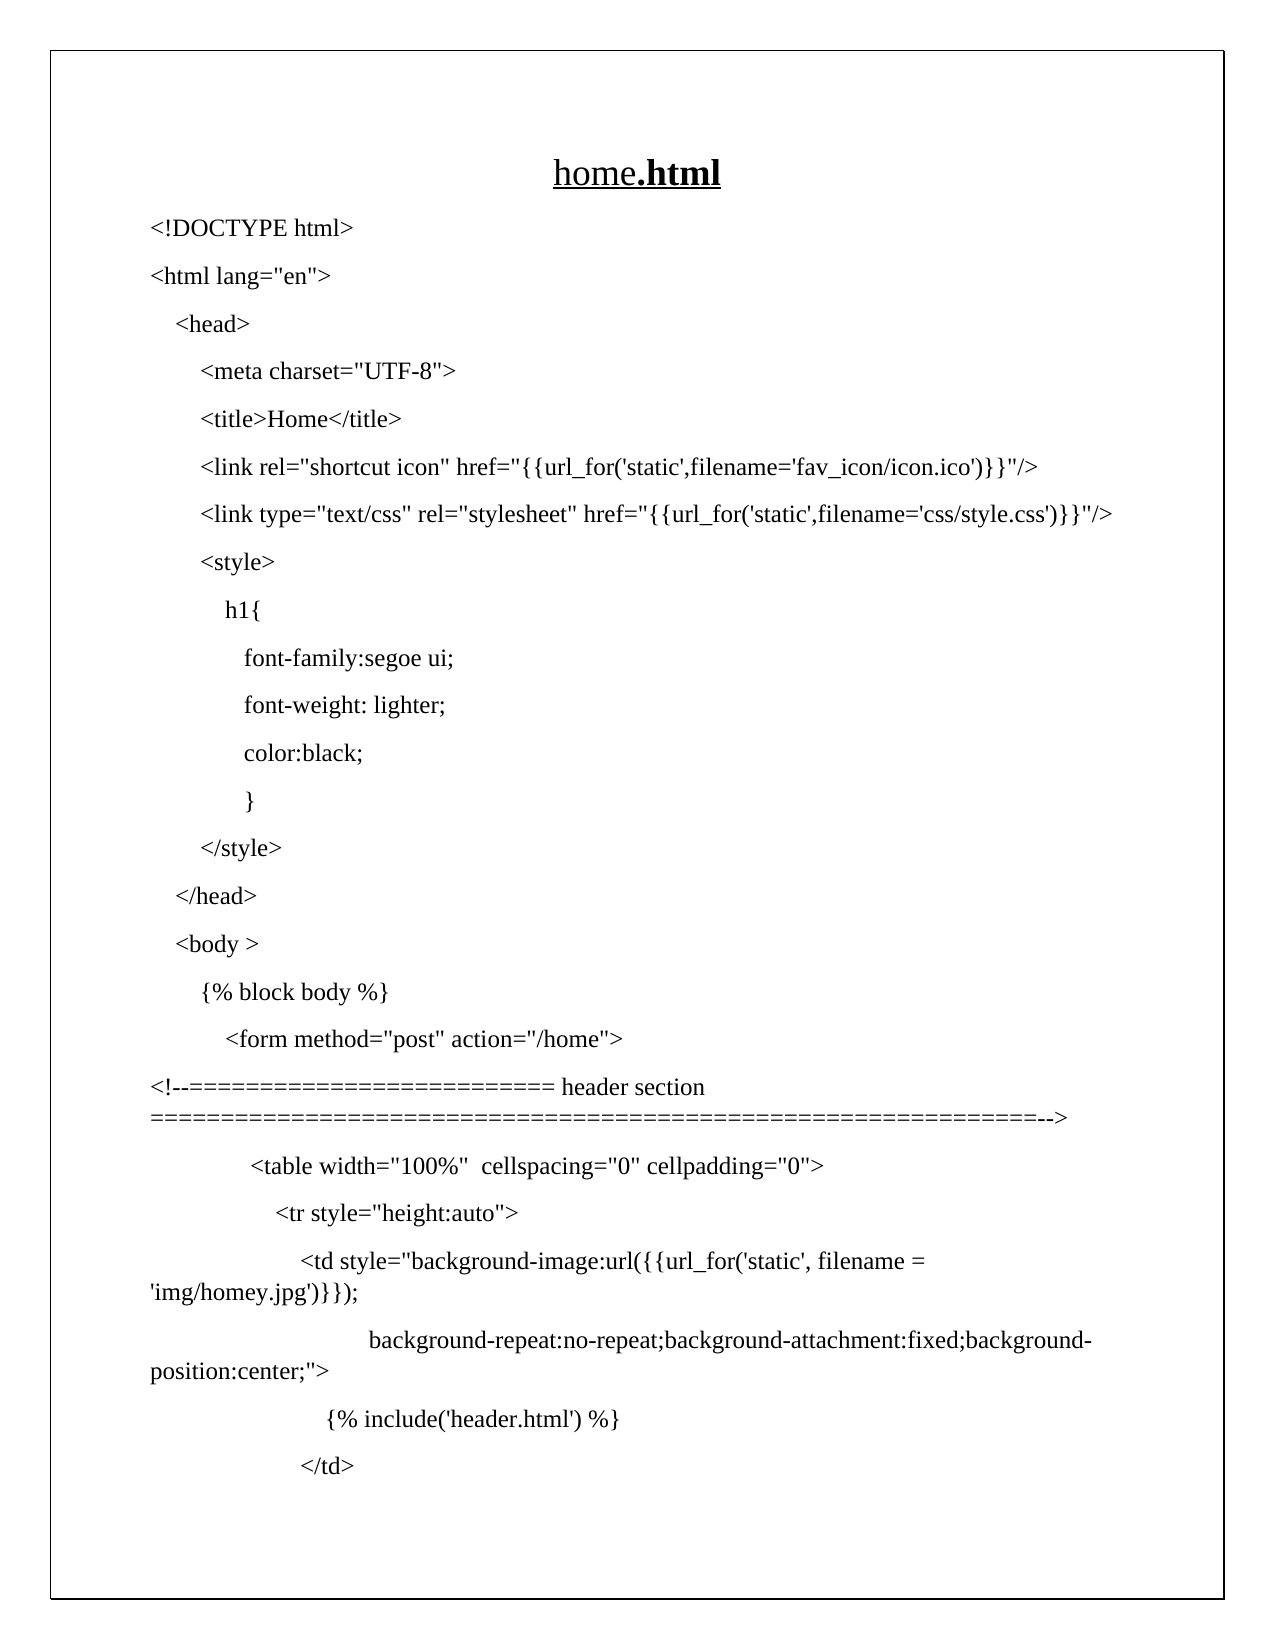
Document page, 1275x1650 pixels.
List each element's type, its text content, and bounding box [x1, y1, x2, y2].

text {% block body %} [150, 977, 1124, 1005]
text <link type="text/css" rel="stylesheet" href="{{url_for('static',filename='css/style.css')}}"/> [150, 499, 1124, 528]
text <form method="post" action="/home"> [150, 1024, 1124, 1053]
text font-family:segoe ui; [150, 643, 1124, 671]
text color:black; [150, 738, 1124, 767]
text {% include('header.html') %} [150, 1404, 1124, 1432]
text <link rel="shortcut icon" href="{{url_for('static',filename='fav_icon/icon.ico')}}"/> [150, 452, 1124, 481]
text <meta charset="UTF-8"> [150, 356, 1124, 385]
text font-weight: lighter; [150, 690, 1124, 719]
text <style> [150, 547, 1124, 576]
text <table width="100%" cellspacing="0" cellpadding="0"> [150, 1151, 1124, 1179]
text } [150, 786, 1124, 814]
text background-repeat:no-repeat;background-attachment:fixed;background-position:center;"> [150, 1325, 1124, 1385]
text h1{ [150, 595, 1124, 624]
text <td style="background-image:url({{url_for('static', filename = 'img/homey.jpg')}}); [150, 1246, 1124, 1306]
text <title>Home</title> [150, 404, 1124, 433]
text <tr style="height:auto"> [150, 1198, 1124, 1227]
text <!--========================== header section ===============================================================--> [150, 1072, 1124, 1132]
text <html lang="en"> [150, 261, 1124, 290]
text <!DOCTYPE html> [150, 213, 1124, 242]
text </style> [150, 833, 1124, 862]
text <body > [150, 929, 1124, 958]
text <head> [150, 309, 1124, 337]
text </head> [150, 881, 1124, 910]
text home.html [150, 150, 1124, 193]
text </td> [150, 1451, 1124, 1480]
